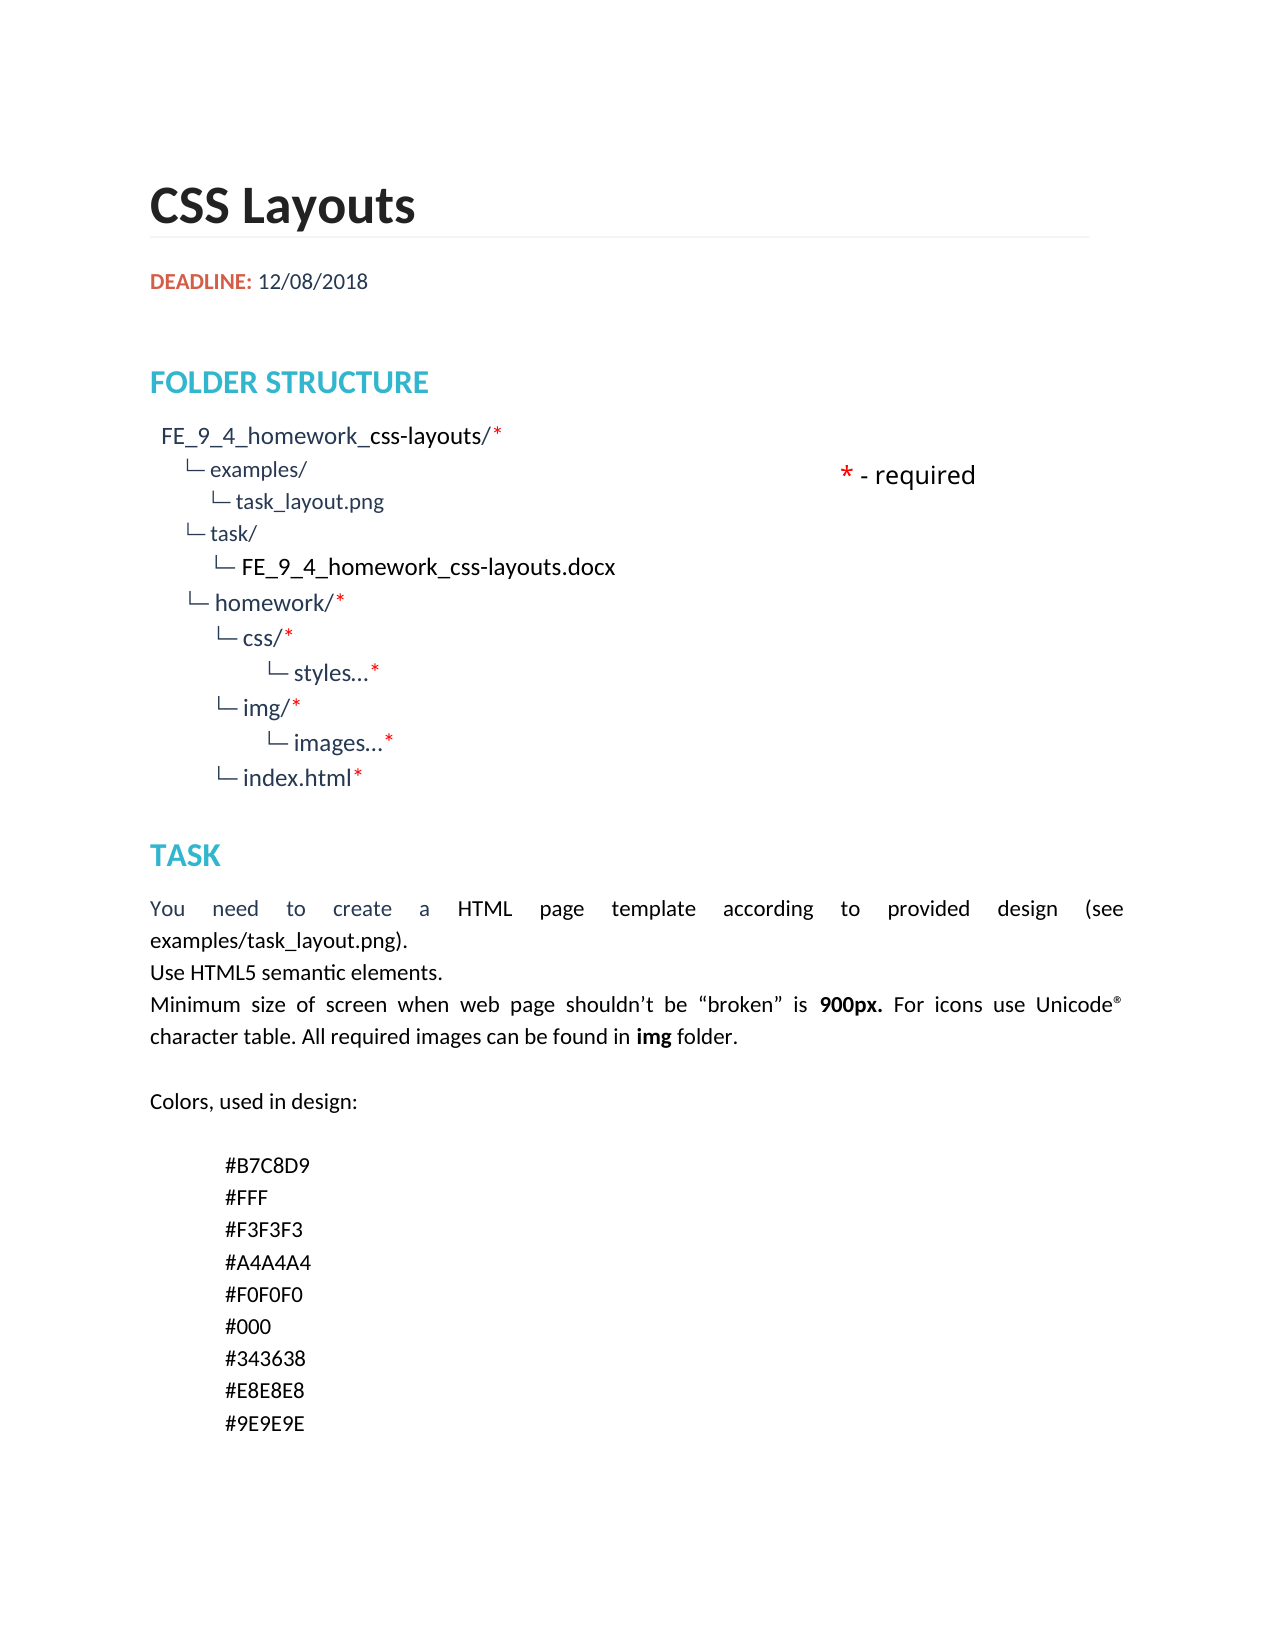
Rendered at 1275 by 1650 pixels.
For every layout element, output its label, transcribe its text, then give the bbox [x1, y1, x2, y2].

table_header * - required [829, 420, 1088, 797]
text #F3F3F3 [225, 1216, 1125, 1244]
text DEADLINE: 12/08/2018 [150, 267, 1125, 295]
text CSS Layouts [150, 171, 1125, 237]
text You need to create a HTML page template according to provided design (see examples/task_layout.png). [150, 894, 1125, 954]
text Colors, used in design: [150, 1087, 1125, 1115]
text #000 [225, 1312, 1125, 1340]
text TASK [150, 834, 1125, 875]
text #A4A4A4 [225, 1248, 1125, 1276]
text #FFF [225, 1183, 1125, 1211]
table_header FE_9_4_homework_css-layouts/* └─ examples/ └─ task_layout.png └─ task/ └─ FE_9_4_homework_css-layouts.docx └─ homework/* └─ css/* └─ styles…* └─ img/* └─ images…* └─ index.html* [150, 420, 829, 797]
text #B7C8D9 [225, 1151, 1125, 1179]
text Use HTML5 semantic elements. [150, 958, 1125, 986]
text #9E9E9E [225, 1409, 1125, 1437]
text FOLDER STRUCTURE [150, 361, 1125, 401]
text #F0F0F0 [225, 1280, 1125, 1308]
text #343638 [225, 1344, 1125, 1372]
text #E8E8E8 [225, 1377, 1125, 1404]
text Minimum size of screen when web page shouldn’t be “broken” is 900px. For icons use Unicode® character table. All required images can be found in img folder. [150, 990, 1125, 1051]
